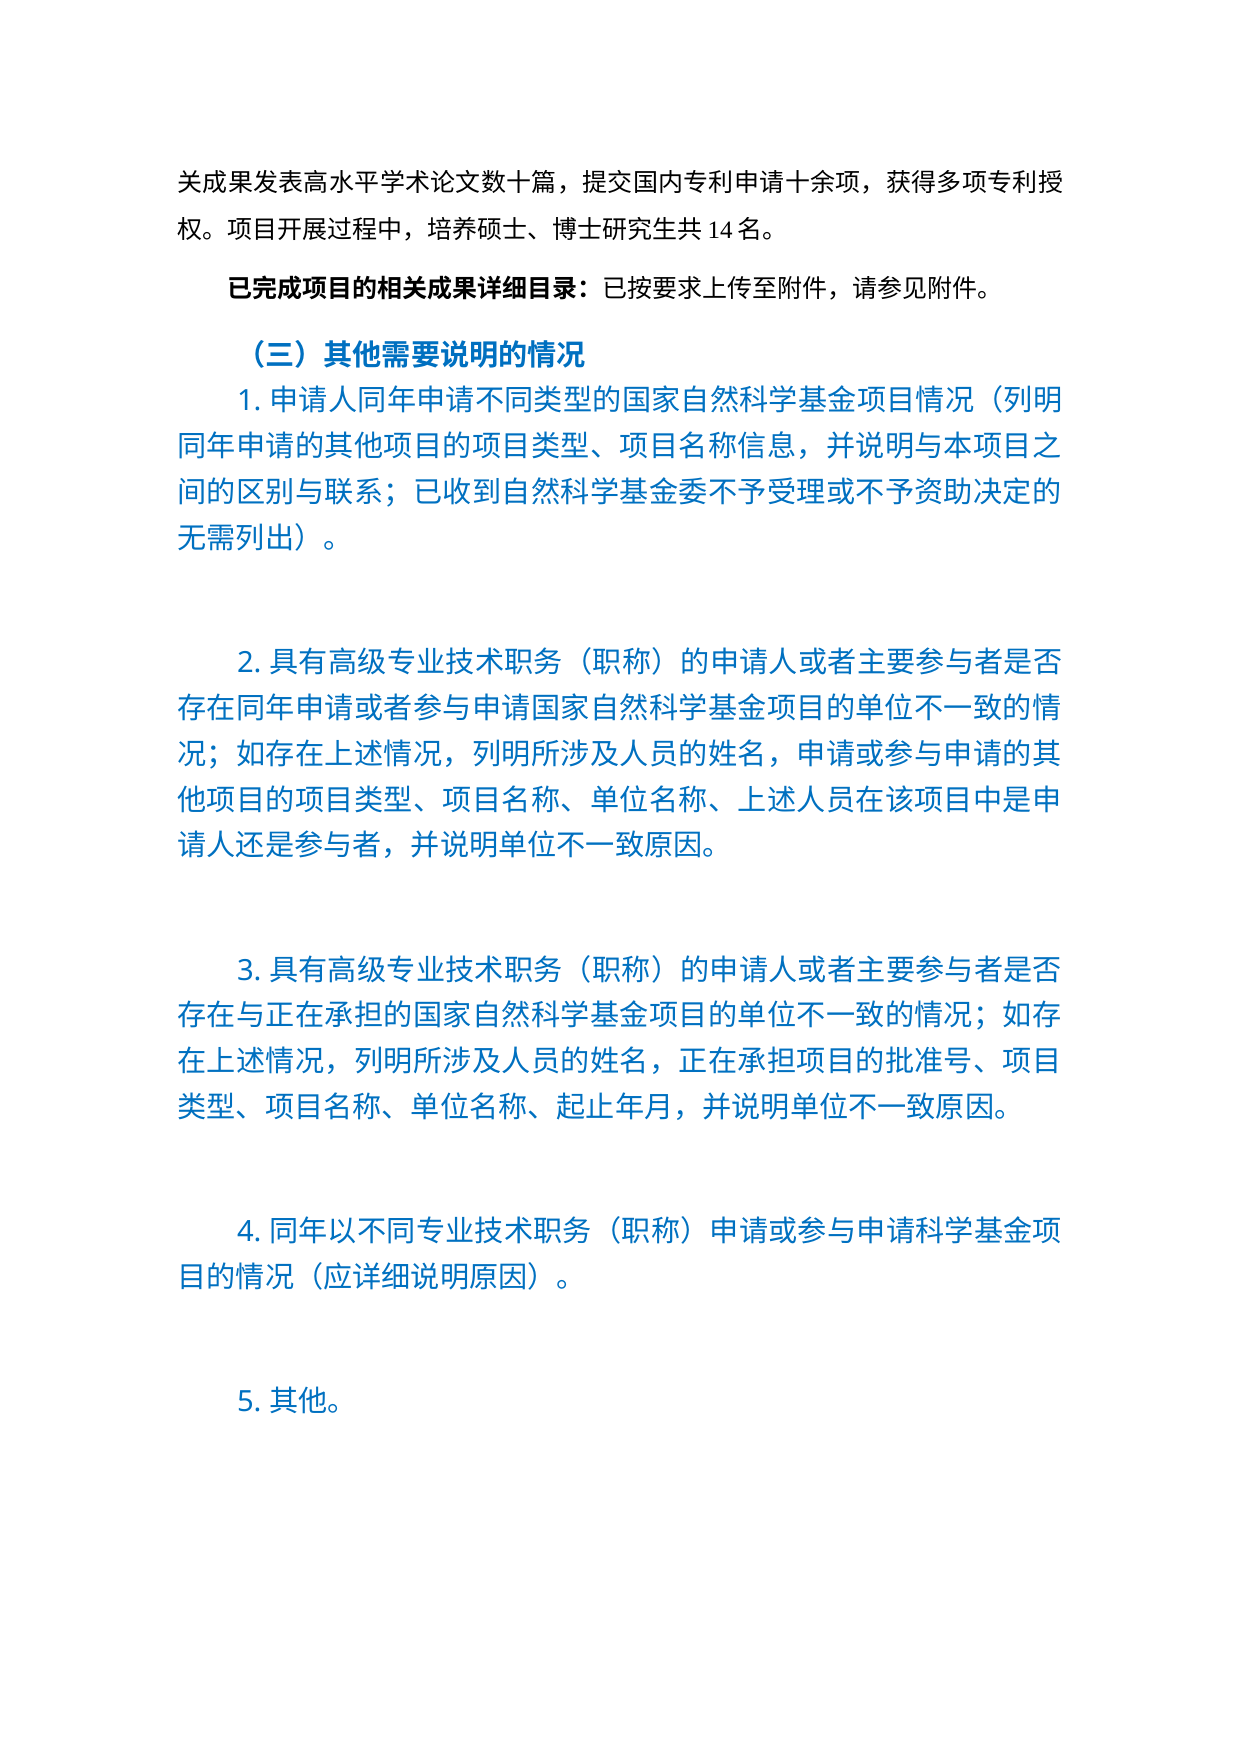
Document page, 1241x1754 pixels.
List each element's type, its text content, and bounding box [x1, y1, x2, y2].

text 1. 申请人同年申请不同类型的国家自然科学基金项目情况（列明同年申请的其他项目的项目类型、项目名称信息，并说明与本项目之间的区别与联系；已收到自然科学基金委不予受理或不予资助决定的，无需列出）。 [177, 374, 1063, 557]
list 其他。 [177, 1375, 1063, 1421]
list 同年以不同专业技术职务（职称）申请或参与申请科学基金项目的情况（应详细说明原因）。 [177, 1205, 1063, 1297]
text 2. 具有高级专业技术职务（职称）的申请人或者主要参与者是否存在同年申请或者参与申请国家自然科学基金项目的单位不一致的情况；如存在上述情况，列明所涉及人员的姓名，申请或参与申请的其他项目的项目类型、项目名称、单位名称、上述人员在该项目中是申请人还是参与者，并说明单位不一致原因。 [177, 636, 1063, 865]
text 已完成项目的相关成果详细目录：已按要求上传至附件，请参见附件。 [177, 269, 1063, 305]
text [177, 162, 1063, 245]
text （三）其他需要说明的情况 [177, 328, 1063, 374]
list 具有高级专业技术职务（职称）的申请人或者主要参与者是否存在与正在承担的国家自然科学基金项目的单位不一致的情况；如存在上述情况，列明所涉及人员的姓名，正在承担项目的批准号、项目类型、项目名称、单位名称、起止年月，并说明单位不一致原因。 [177, 943, 1063, 1127]
